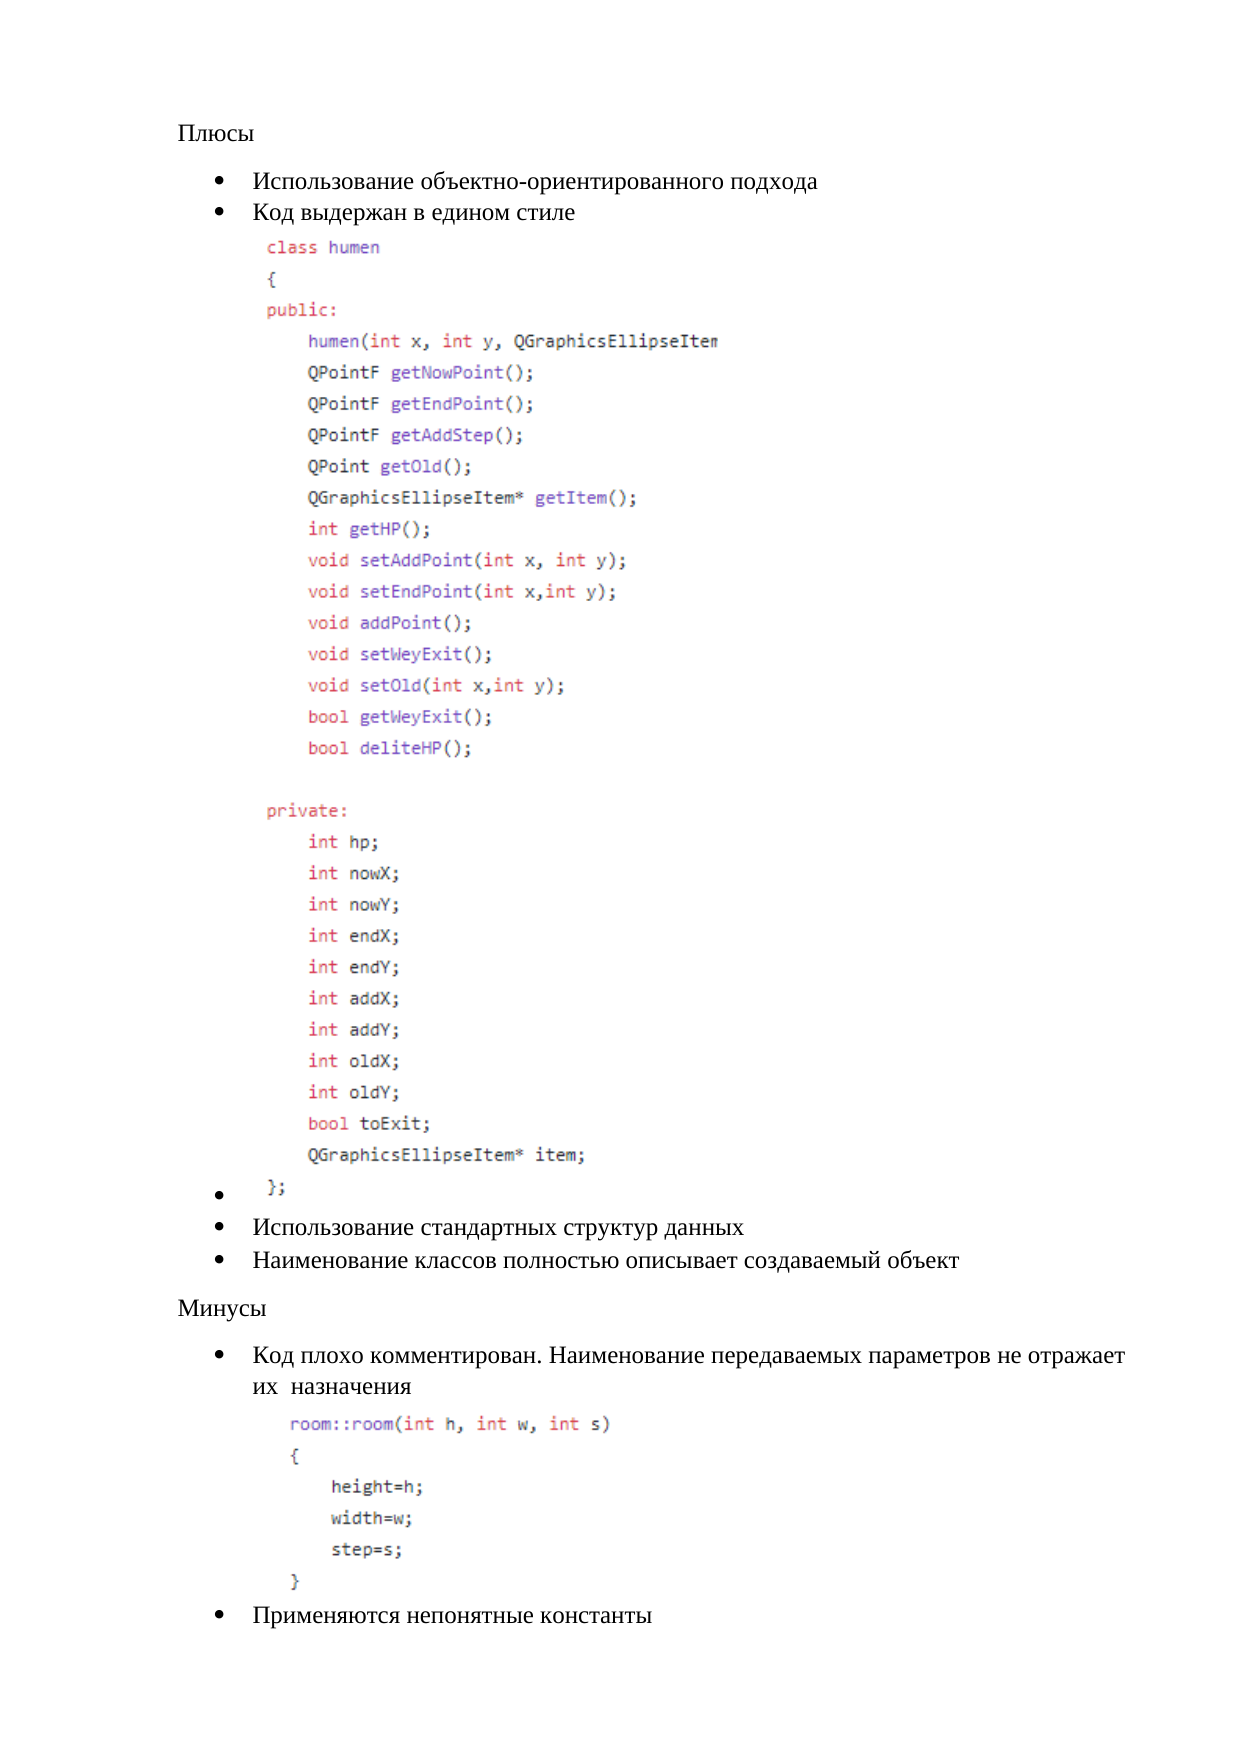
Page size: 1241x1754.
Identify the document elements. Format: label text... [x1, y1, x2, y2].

list Применяются непонятные константы [215, 1600, 1152, 1628]
list Наименование классов полностью описывает создаваемый объект [215, 1245, 1152, 1274]
picture [252, 227, 718, 1205]
list Код выдержан в едином стиле [215, 197, 1152, 226]
list Использование объектно-ориентированного подхода [215, 166, 1152, 194]
picture [289, 1402, 635, 1598]
list Код плохо комментирован. Наименование передаваемых параметров не отражает их назначения [215, 1340, 1152, 1400]
list Использование стандартных структур данных [215, 1212, 1152, 1241]
text Минусы [177, 1293, 1152, 1321]
text Плюсы [177, 118, 1152, 147]
